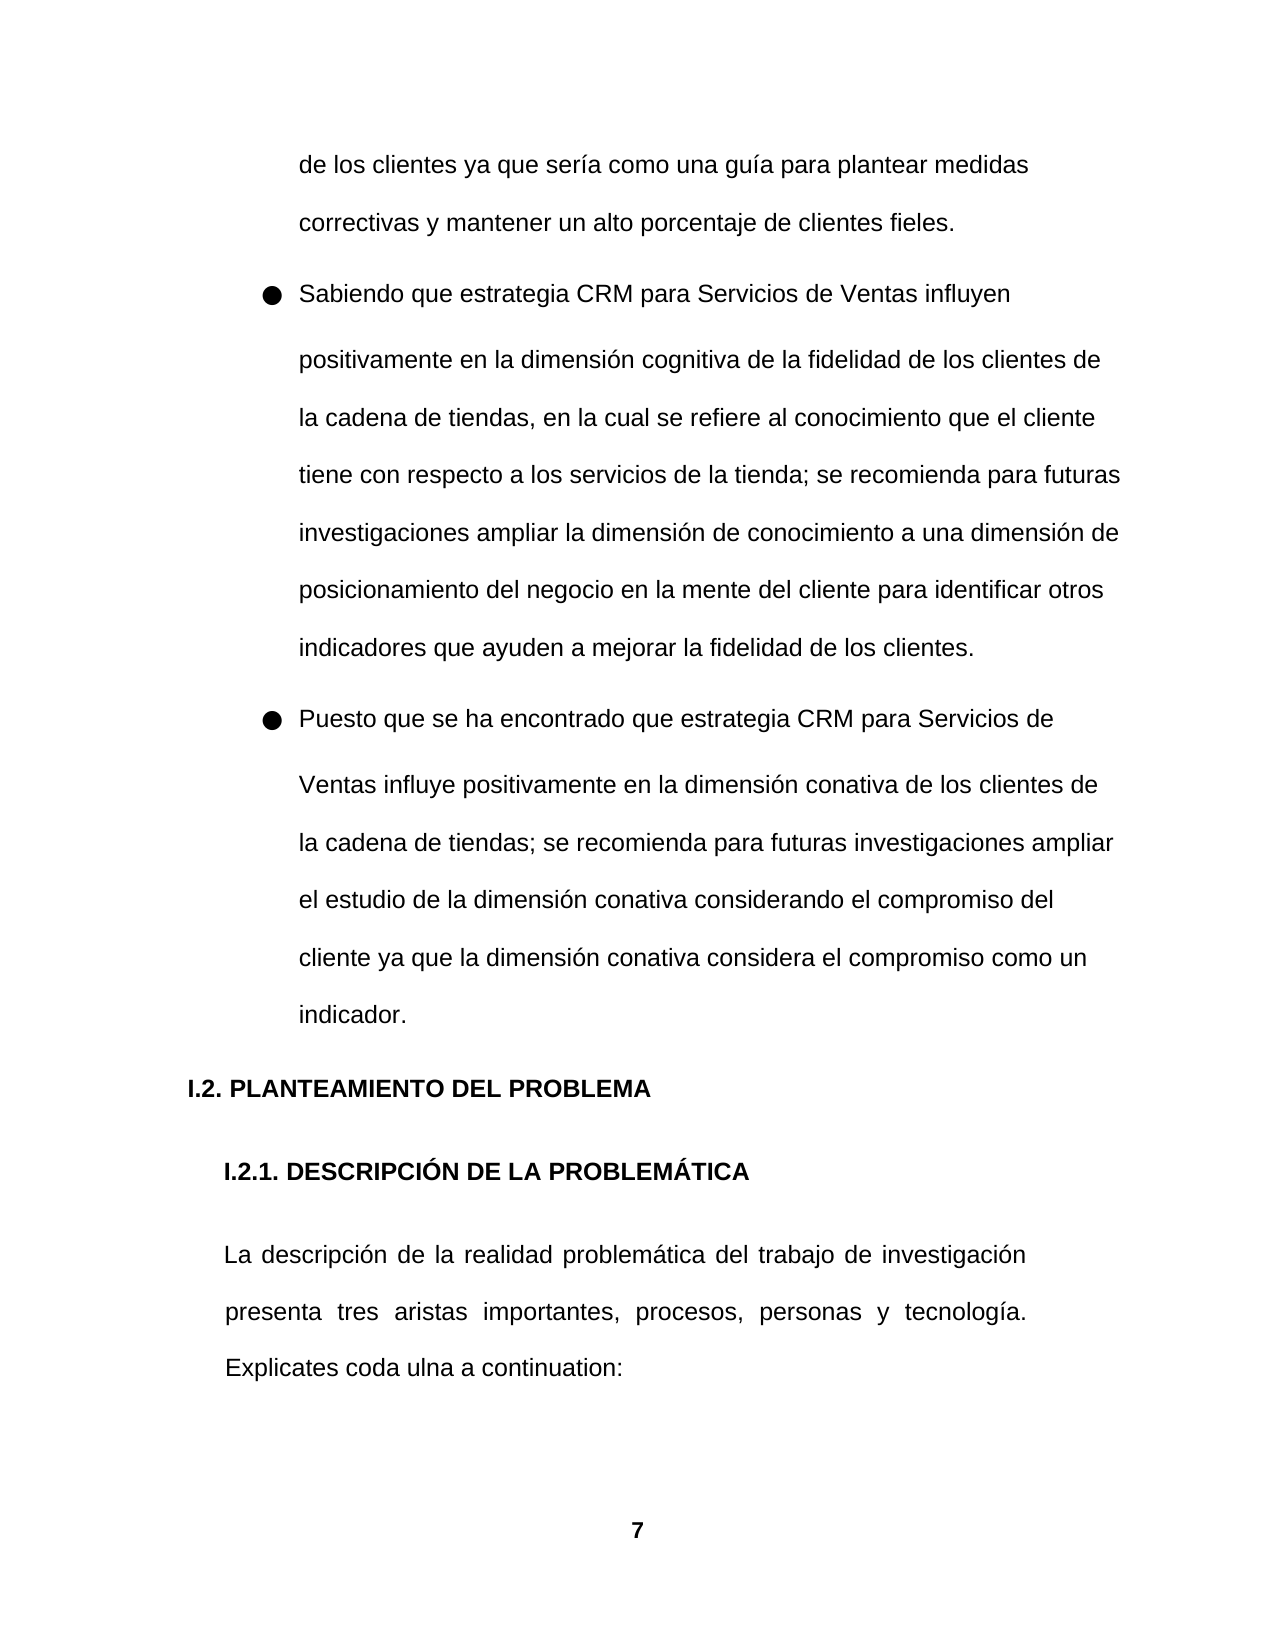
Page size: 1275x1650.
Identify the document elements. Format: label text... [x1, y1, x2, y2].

text La descripción de la realidad problemática del trabajo de investigación presenta tres aristas importantes, procesos, personas y tecnología. Explicates coda ulna a continuation: [224, 1239, 1028, 1382]
subtitle I.2.1. DESCRIPCIÓN DE LA PROBLEMÁTICA [223, 1157, 1125, 1186]
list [261, 150, 1125, 236]
list Sabiendo que estrategia CRM para Servicios de Ventas influyen positivamente en la dimensión cognitiva de la fidelidad de los clientes de la cadena de tiendas, en la cual se refiere al conocimiento que el cliente tiene con respecto a los servicios de la tienda; se recomienda para futuras investigaciones ampliar la dimensión de conocimiento a una dimensión de posicionamiento del negocio en la mente del cliente para identificar otros indicadores que ayuden a mejorar la fidelidad de los clientes. [261, 265, 1125, 661]
subtitle I.2. PLANTEAMIENTO DEL PROBLEMA [187, 1074, 1125, 1103]
list Puesto que se ha encontrado que estrategia CRM para Servicios de Ventas influye positivamente en la dimensión conativa de los clientes de la cadena de tiendas; se recomienda para futuras investigaciones ampliar el estudio de la dimensión conativa considerando el compromiso del cliente ya que la dimensión conativa considera el compromiso como un indicador. [261, 690, 1125, 1029]
